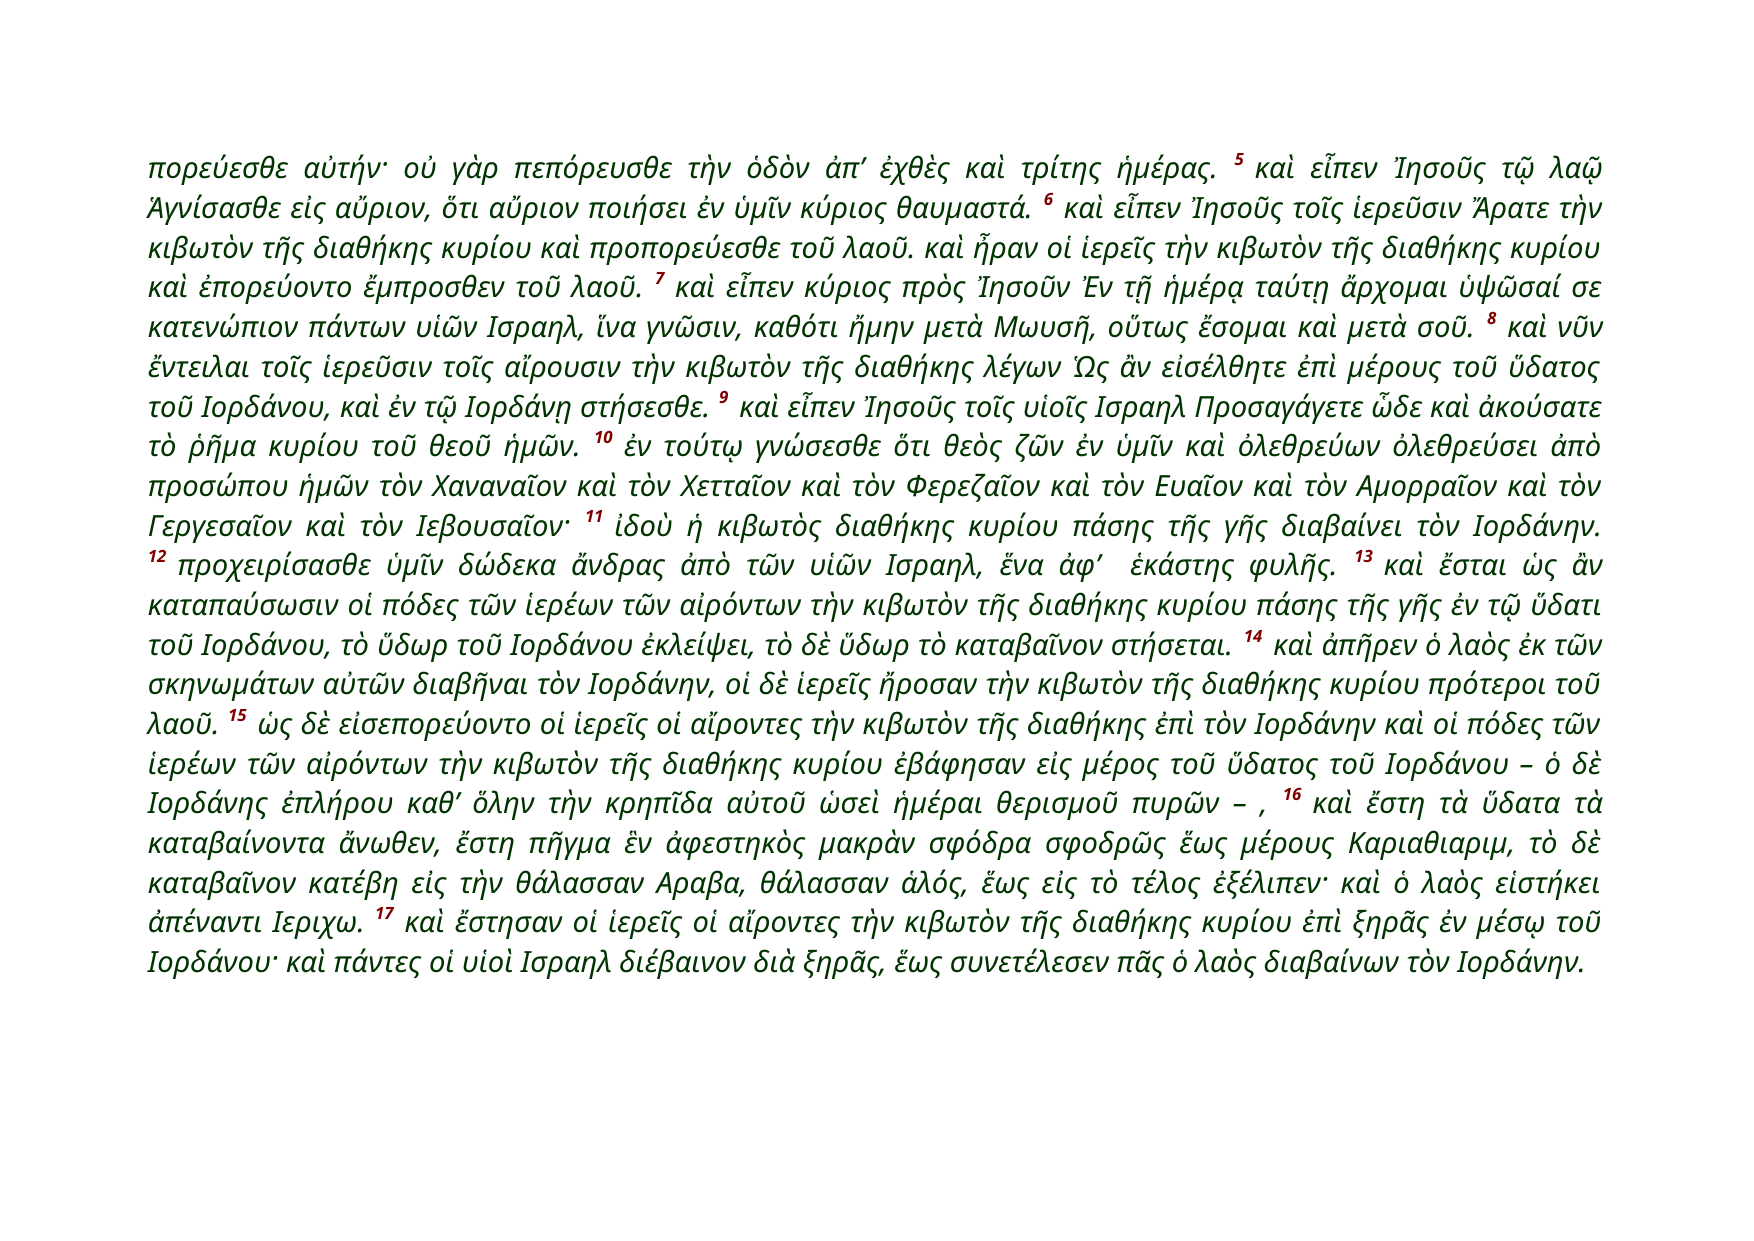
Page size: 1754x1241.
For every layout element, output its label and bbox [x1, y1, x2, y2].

text [148, 148, 1606, 981]
